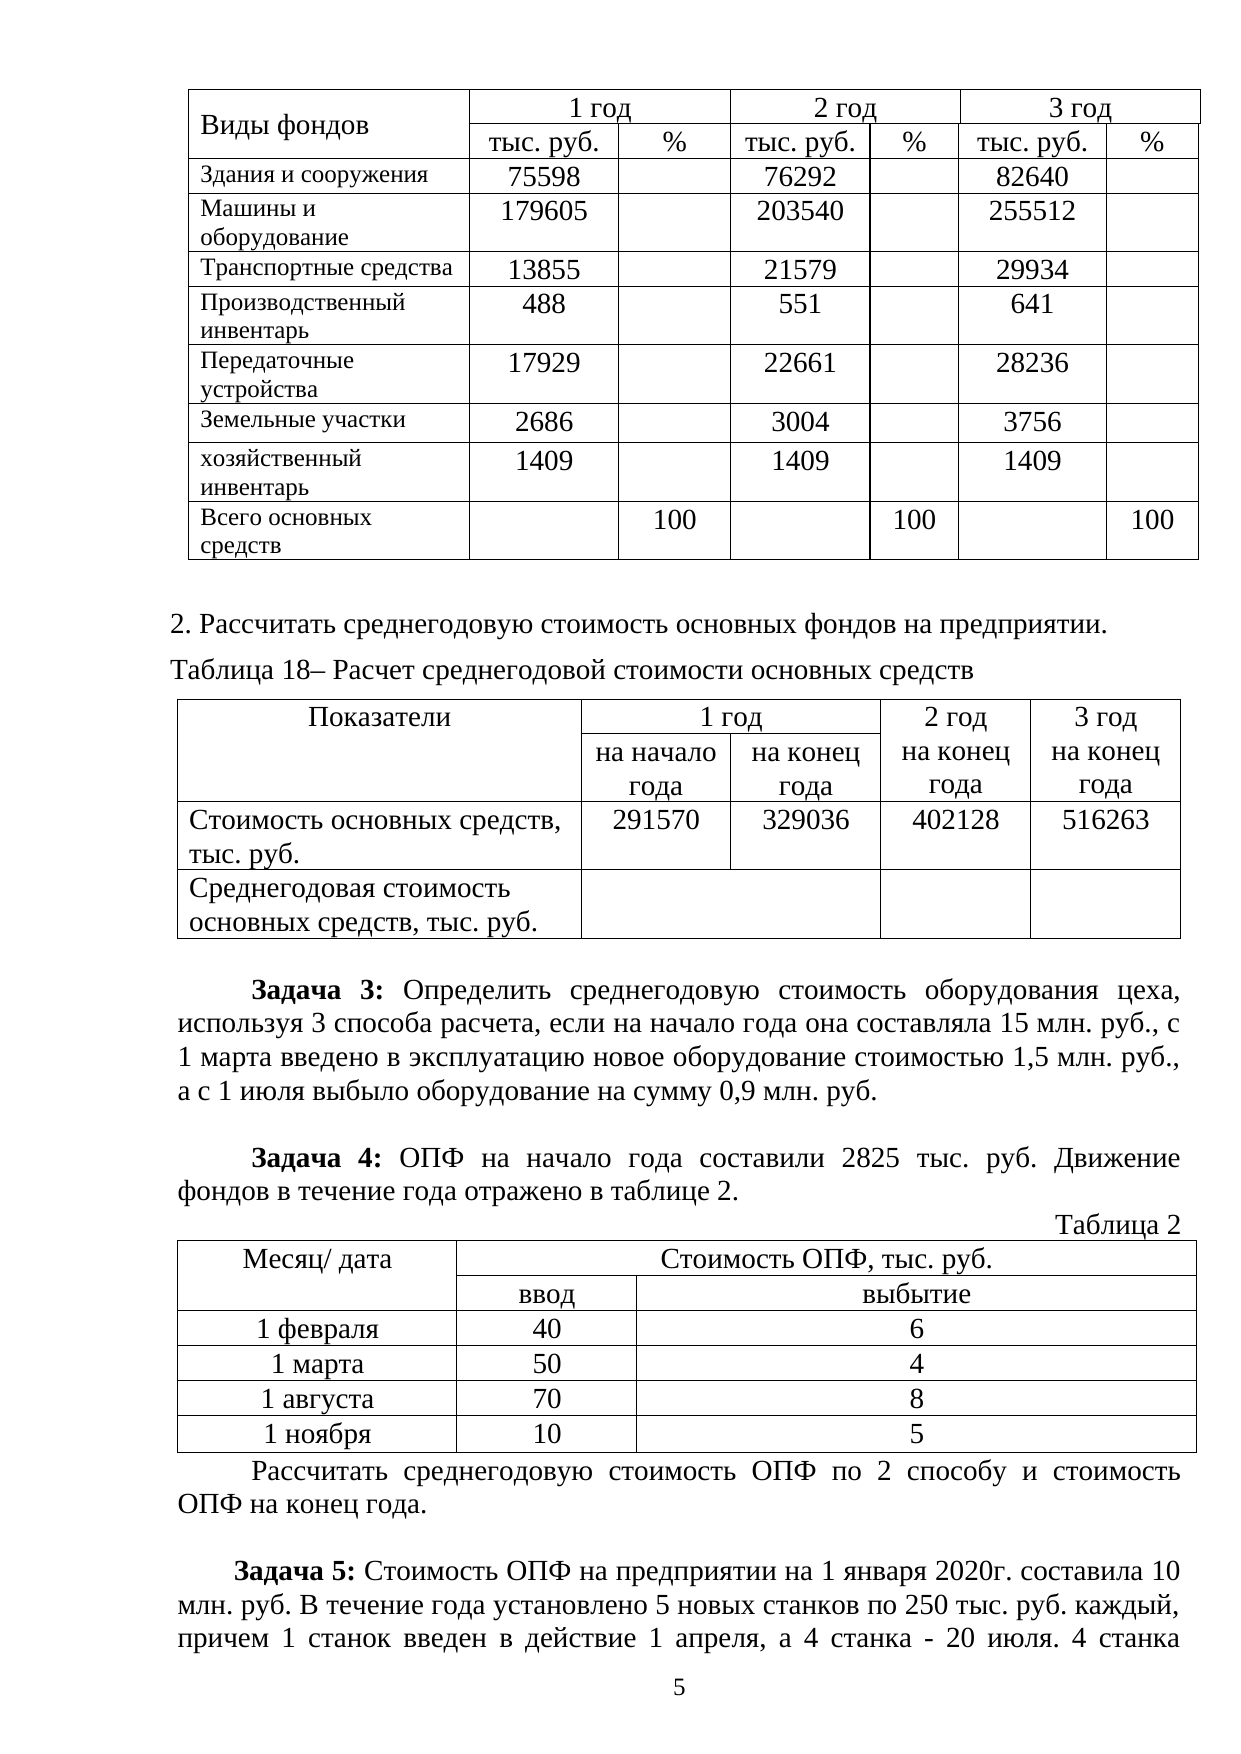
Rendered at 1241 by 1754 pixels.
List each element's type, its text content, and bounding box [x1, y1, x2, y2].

table_cell [871, 194, 958, 251]
table_cell 70 [457, 1381, 636, 1415]
table_cell 1 марта [178, 1346, 456, 1380]
table_cell 29934 [959, 252, 1106, 286]
table_cell Машины и оборудование [189, 194, 469, 251]
table_header 2 год на конец года [881, 700, 1030, 801]
table_cell % [1107, 124, 1198, 158]
table_cell [1031, 870, 1180, 937]
table_cell % [619, 124, 730, 158]
table_cell [1107, 443, 1198, 501]
table_cell % [871, 124, 958, 158]
table_cell 1409 [470, 443, 618, 501]
table_cell на конец года [731, 734, 880, 801]
table_header Месяц/ дата [178, 1241, 456, 1310]
table_cell [881, 870, 1030, 937]
table_cell 1 августа [178, 1381, 456, 1415]
table_cell 21579 [731, 252, 869, 286]
table_cell [731, 502, 869, 559]
table_cell тыс. руб. [470, 124, 618, 158]
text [177, 1553, 1181, 1654]
text Задача 3: Определить среднегодовую стоимость оборудования цеха, используя 3 способа расчета, если на начало года она составляла 15 млн. руб., с 1 марта введено в эксплуатацию новое оборудование стоимостью 1,5 млн. руб., а с 1 июля выбыло оборудование на сумму 0,9 млн. руб. [177, 972, 1181, 1106]
table_cell 1 ноября [178, 1416, 456, 1452]
table_cell [619, 287, 730, 344]
table_cell [959, 502, 1106, 559]
table_cell [582, 870, 880, 937]
table_cell [1107, 345, 1198, 403]
table_cell [619, 443, 730, 501]
table_cell Всего основных средств [189, 502, 469, 559]
table_cell [871, 252, 958, 286]
table_cell 203540 [731, 194, 869, 251]
table_cell [1107, 287, 1198, 344]
table_cell 8 [637, 1381, 1196, 1415]
table_cell [619, 404, 730, 442]
table_cell 179605 [470, 194, 618, 251]
table_cell тыс. руб. [731, 124, 869, 158]
text Рассчитать среднегодовую стоимость ОПФ по 2 способу и стоимость ОПФ на конец года. [177, 1453, 1181, 1520]
table_cell [871, 443, 958, 501]
table_cell [470, 502, 618, 559]
table_cell [619, 252, 730, 286]
table_cell Среднегодовая стоимость основных средств, тыс. руб. [178, 870, 581, 937]
table_cell 5 [637, 1416, 1196, 1452]
table_cell [871, 404, 958, 442]
table_cell Стоимость основных средств, тыс. руб. [178, 802, 581, 869]
table_header Виды фондов [189, 90, 469, 158]
table_cell 28236 [959, 345, 1106, 403]
table_cell [1107, 252, 1198, 286]
table_cell [1107, 159, 1198, 192]
text Таблица 2 [177, 1207, 1181, 1240]
text 2. Рассчитать среднегодовую стоимость основных фондов на предприятии. [170, 606, 1181, 640]
table_cell 13855 [470, 252, 618, 286]
table_cell [1107, 194, 1198, 251]
table_cell 3004 [731, 404, 869, 442]
table_cell 488 [470, 287, 618, 344]
table_cell 40 [457, 1311, 636, 1345]
table_header Показатели [178, 700, 581, 801]
table_cell Здания и сооружения [189, 159, 469, 192]
table_cell 6 [637, 1311, 1196, 1345]
table_cell 82640 [959, 159, 1106, 192]
table_header Стоимость ОПФ, тыс. руб. [457, 1241, 1196, 1275]
table_cell [1107, 404, 1198, 442]
text Таблица 18– Расчет среднегодовой стоимости основных средств [170, 652, 1181, 686]
table_cell 1 февраля [178, 1311, 456, 1345]
table_cell 291570 [582, 802, 730, 869]
table_cell 2686 [470, 404, 618, 442]
table_cell тыс. руб. [959, 124, 1106, 158]
table_cell 100 [619, 502, 730, 559]
table_header 1 год [582, 700, 880, 733]
table_cell 17929 [470, 345, 618, 403]
table_cell [619, 194, 730, 251]
table_cell 329036 [731, 802, 880, 869]
table_cell 3756 [959, 404, 1106, 442]
table_cell 10 [457, 1416, 636, 1452]
table_cell Передаточные устройства [189, 345, 469, 403]
table_cell Транспортные средства [189, 252, 469, 286]
table_cell хозяйственный инвентарь [189, 443, 469, 501]
table_cell 1409 [731, 443, 869, 501]
table_cell 75598 [470, 159, 618, 192]
table_cell 551 [731, 287, 869, 344]
text Задача 4: ОПФ на начало года составили 2825 тыс. руб. Движение фондов в течение года отражено в таблице 2. [177, 1140, 1181, 1207]
table_cell 100 [871, 502, 958, 559]
table_cell на начало года [582, 734, 730, 801]
table_cell ввод [457, 1276, 636, 1310]
table_cell 76292 [731, 159, 869, 192]
table_cell [871, 345, 958, 403]
table_header 3 год на конец года [1031, 700, 1180, 801]
table_cell 100 [1107, 502, 1198, 559]
table_cell 402128 [881, 802, 1030, 869]
table_cell 1409 [959, 443, 1106, 501]
table_cell [871, 159, 958, 192]
table_cell 4 [637, 1346, 1196, 1380]
table_cell 50 [457, 1346, 636, 1380]
table_header 2 год [731, 90, 960, 123]
table_cell [619, 345, 730, 403]
table_cell выбытие [637, 1276, 1196, 1310]
table_cell 255512 [959, 194, 1106, 251]
table_header 1 год [470, 90, 730, 123]
table_cell 22661 [731, 345, 869, 403]
table_cell [871, 287, 958, 344]
table_header 3 год [961, 90, 1200, 123]
table_cell Земельные участки [189, 404, 469, 442]
table_cell Производственный инвентарь [189, 287, 469, 344]
table_cell 516263 [1031, 802, 1180, 869]
table_cell 641 [959, 287, 1106, 344]
table_cell [619, 159, 730, 192]
